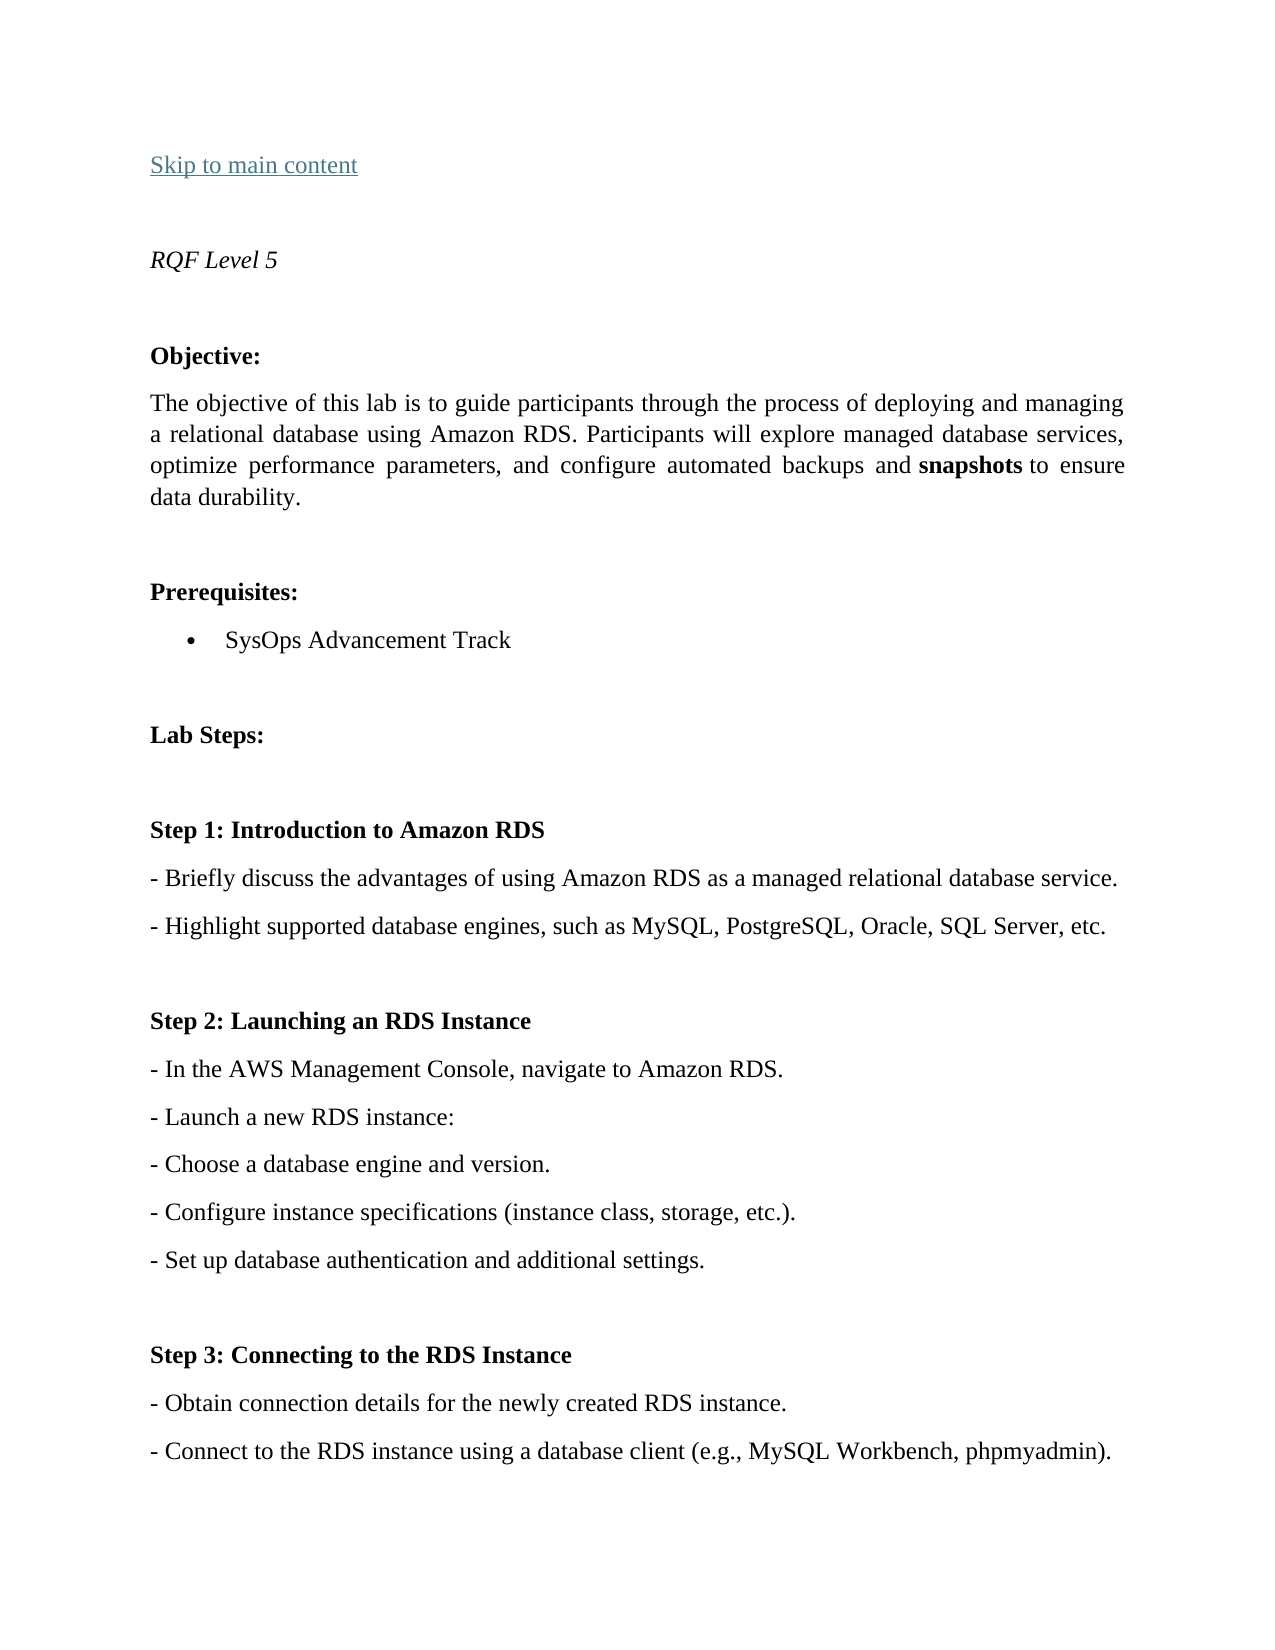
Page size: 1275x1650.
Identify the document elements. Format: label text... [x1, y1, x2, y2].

text - Connect to the RDS instance using a database client (e.g., MySQL Workbench, phpmyadmin). [150, 1436, 1125, 1464]
text Step 2: Launching an RDS Instance [150, 1006, 1125, 1035]
text Step 3: Connecting to the RDS Instance [150, 1340, 1125, 1369]
text - Choose a database engine and version. [150, 1149, 1125, 1178]
text - Set up database authentication and additional settings. [150, 1245, 1125, 1274]
text - Configure instance specifications (instance class, storage, etc.). [150, 1197, 1125, 1226]
text Prerequisites: [150, 577, 1125, 606]
text - Launch a new RDS instance: [150, 1102, 1125, 1131]
text - Briefly discuss the advantages of using Amazon RDS as a managed relational database service. [150, 863, 1125, 892]
text Lab Steps: [150, 720, 1125, 749]
list SysOps Advancement Track [187, 625, 1125, 653]
text Objective: [150, 341, 1125, 369]
text Skip to main content [150, 150, 1125, 179]
text - Obtain connection details for the newly created RDS instance. [150, 1388, 1125, 1417]
text The objective of this lab is to guide participants through the process of deploying and managing a relational database using Amazon RDS. Participants will explore managed database services, optimize performance parameters, and configure automated backups and snapshots to ensure data durability. [150, 388, 1125, 510]
text - Highlight supported database engines, such as MySQL, PostgreSQL, Oracle, SQL Server, etc. [150, 911, 1125, 940]
text - In the AWS Management Console, navigate to Amazon RDS. [150, 1054, 1125, 1083]
text Step 1: Introduction to Amazon RDS [150, 816, 1125, 844]
text RQF Level 5 [150, 245, 1125, 274]
